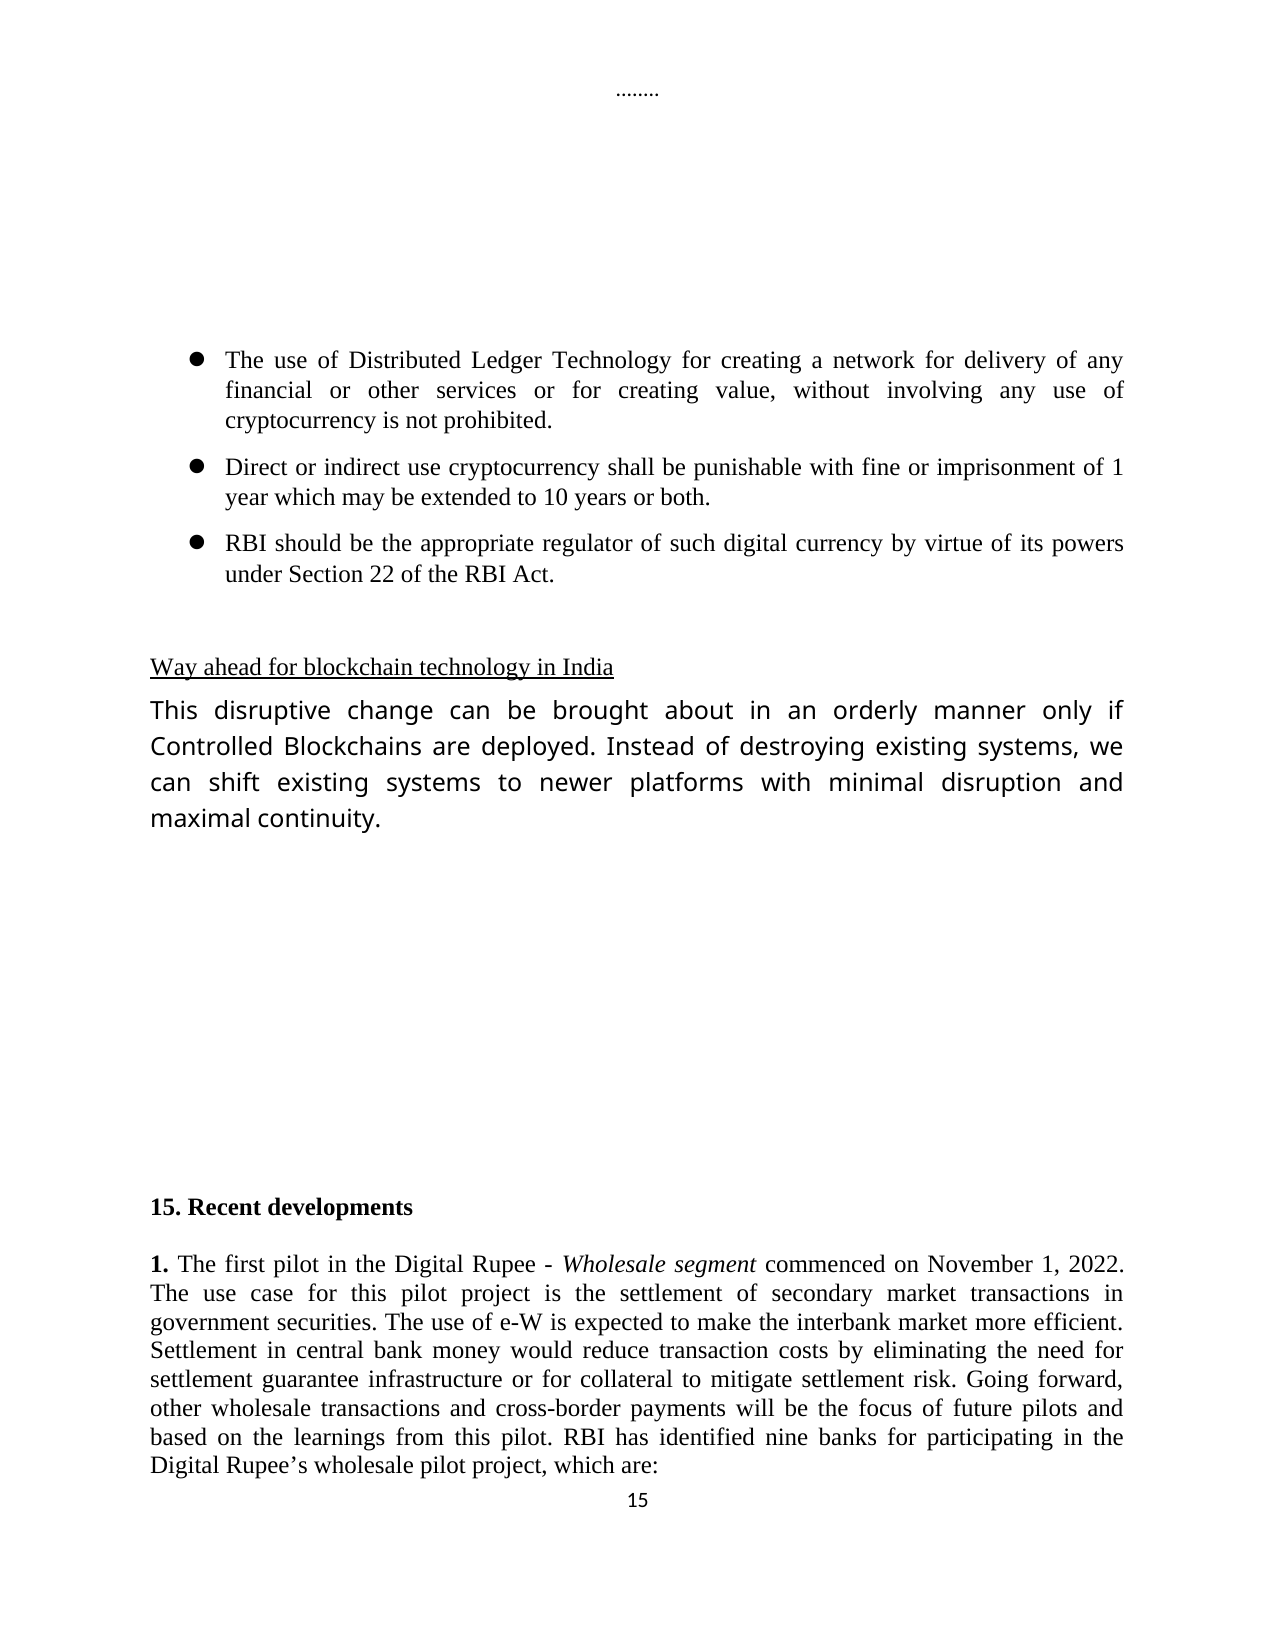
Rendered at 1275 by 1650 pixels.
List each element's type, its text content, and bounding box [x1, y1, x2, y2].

list The use of Distributed Ledger Technology for creating a network for delivery of any financial or other services or for creating value, without involving any use of cryptocurrency is not prohibited. [187, 345, 1125, 434]
text 1. The first pilot in the Digital Rupee - Wholesale segment commenced on November 1, 2022. The use case for this pilot project is the settlement of secondary market transactions in government securities. The use of e-W is expected to make the interbank market more efficient. Settlement in central bank money would reduce transaction costs by eliminating the need for settlement guarantee infrastructure or for collateral to mitigate settlement risk. Going forward, other wholesale transactions and cross-border payments will be the focus of future pilots and based on the learnings from this pilot. RBI has identified nine banks for participating in the Digital Rupee’s wholesale pilot project, which are: [150, 1249, 1125, 1479]
list Direct or indirect use cryptocurrency shall be punishable with fine or imprisonment of 1 year which may be extended to 10 years or both. [187, 452, 1125, 511]
text 15. Recent developments [150, 1192, 1125, 1220]
text Way ahead for blockchain technology in India [150, 652, 1125, 681]
list RBI should be the appropriate regulator of such digital currency by virtue of its powers under Section 22 of the RBI Act. [187, 528, 1125, 587]
text This disruptive change can be brought about in an orderly manner only if Controlled Blockchains are deployed. Instead of destroying existing systems, we can shift existing systems to newer platforms with minimal disruption and maximal continuity. [150, 693, 1125, 834]
